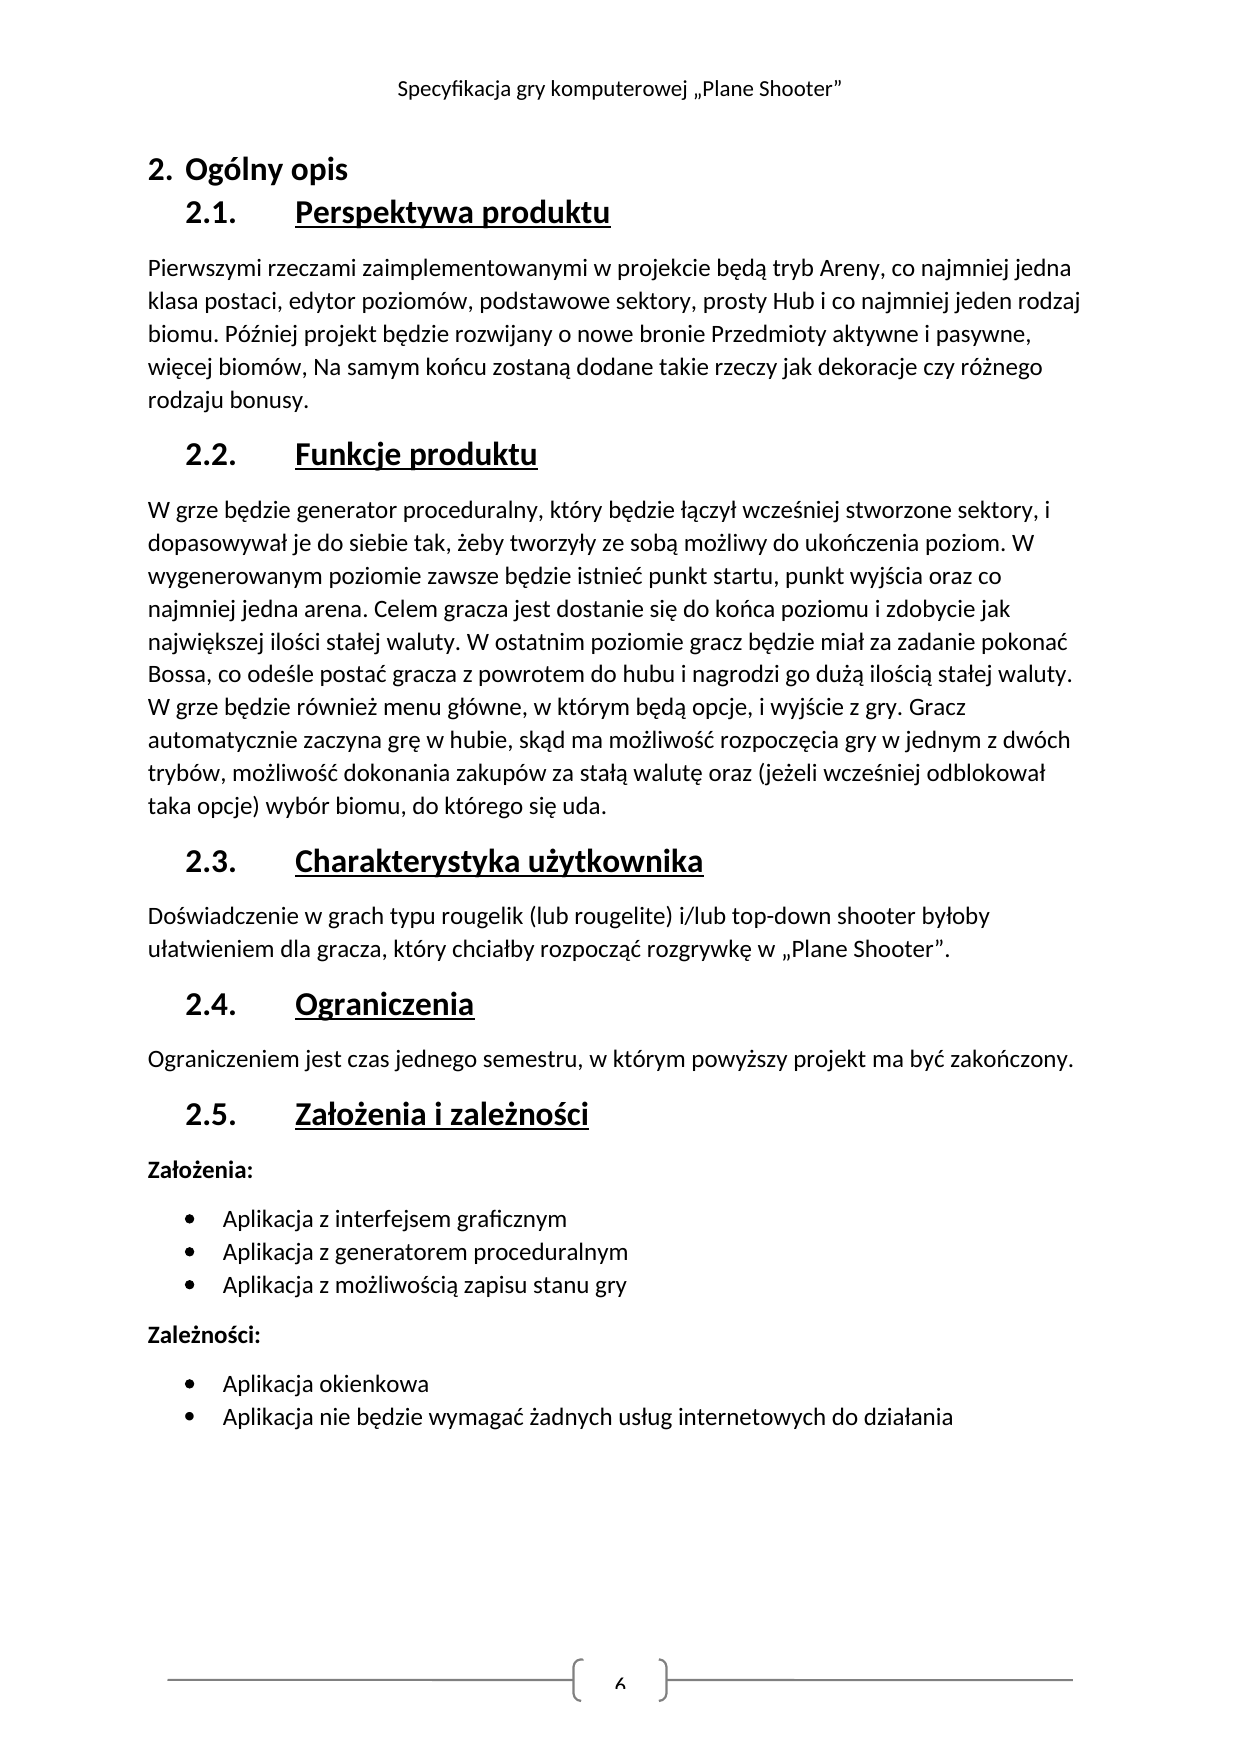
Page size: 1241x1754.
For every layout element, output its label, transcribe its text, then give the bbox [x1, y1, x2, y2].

list Perspektywa produktu [185, 192, 1093, 232]
list Ograniczenia [185, 983, 1093, 1024]
list Założenia i zależności [185, 1093, 1093, 1134]
list Ogólny opis [148, 148, 1093, 188]
list Aplikacja z generatorem proceduralnym [185, 1236, 1093, 1267]
list Funkcje produktu [185, 433, 1093, 474]
text Zależności: [148, 1319, 1093, 1349]
list Aplikacja nie będzie wymagać żadnych usług internetowych do działania [185, 1401, 1093, 1432]
text Założenia: [148, 1154, 1093, 1184]
list Aplikacja z interfejsem graficznym [185, 1203, 1093, 1234]
text Pierwszymi rzeczami zaimplementowanymi w projekcie będą tryb Areny, co najmniej jedna klasa postaci, edytor poziomów, podstawowe sektory, prosty Hub i co najmniej jeden rodzaj biomu. Później projekt będzie rozwijany o nowe bronie Przedmioty aktywne i pasywne, więcej biomów, Na samym końcu zostaną dodane takie rzeczy jak dekoracje czy różnego rodzaju bonusy. [148, 252, 1093, 414]
list Charakterystyka użytkownika [185, 840, 1093, 881]
list Aplikacja okienkowa [185, 1368, 1093, 1399]
text W grze będzie generator proceduralny, który będzie łączył wcześniej stworzone sektory, i dopasowywał je do siebie tak, żeby tworzyły ze sobą możliwy do ukończenia poziom. W wygenerowanym poziomie zawsze będzie istnieć punkt startu, punkt wyjścia oraz co najmniej jedna arena. Celem gracza jest dostanie się do końca poziomu i zdobycie jak największej ilości stałej waluty. W ostatnim poziomie gracz będzie miał za zadanie pokonać Bossa, co odeśle postać gracza z powrotem do hubu i nagrodzi go dużą ilością stałej waluty. W grze będzie również menu główne, w którym będą opcje, i wyjście z gry. Gracz automatycznie zaczyna grę w hubie, skąd ma możliwość rozpoczęcia gry w jednym z dwóch trybów, możliwość dokonania zakupów za stałą walutę oraz (jeżeli wcześniej odblokował taka opcje) wybór biomu, do którego się uda. [148, 494, 1093, 821]
text Doświadczenie w grach typu rougelik (lub rougelite) i/lub top-down shooter byłoby ułatwieniem dla gracza, który chciałby rozpocząć rozgrywkę w „Plane Shooter”. [148, 901, 1093, 964]
text Ograniczeniem jest czas jednego semestru, w którym powyższy projekt ma być zakończony. [148, 1044, 1093, 1074]
list Aplikacja z możliwością zapisu stanu gry [185, 1269, 1093, 1300]
